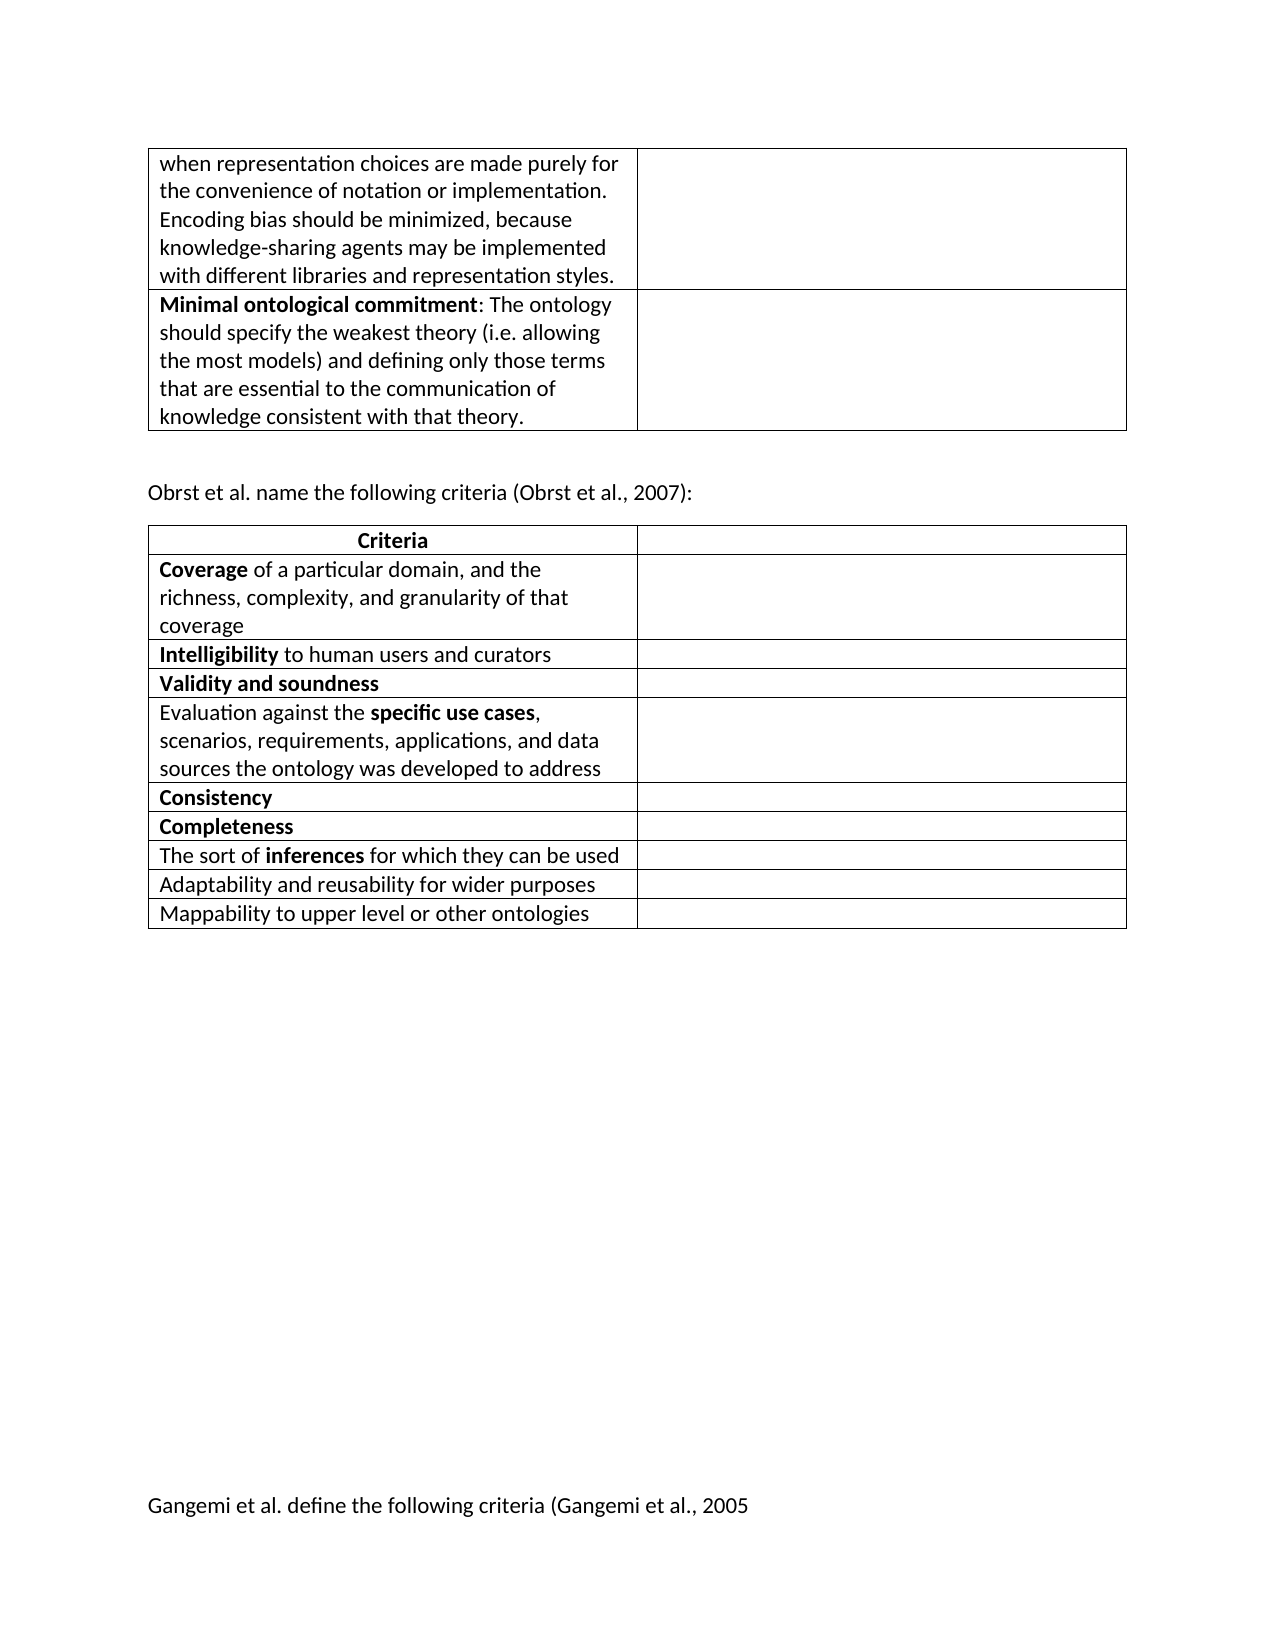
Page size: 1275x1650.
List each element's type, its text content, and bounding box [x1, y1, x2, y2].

table_cell [638, 870, 1126, 898]
table_cell Intelligibility to human users and curators [149, 640, 637, 668]
table_cell [638, 149, 1126, 289]
table_cell Minimal ontological commitment: The ontology should specify the weakest theory (i.e. allowing the most models) and defining only those terms that are essential to the communication of knowledge consistent with that theory. [149, 290, 637, 430]
text Gangemi et al. define the following criteria (Gangemi et al., 2005 [148, 1491, 1127, 1519]
table_cell Evaluation against the specific use cases, scenarios, requirements, applications, and data sources the ontology was developed to address [149, 698, 637, 782]
table_cell Completeness [149, 812, 637, 840]
table_cell [638, 640, 1126, 668]
table_cell Consistency [149, 783, 637, 811]
table_cell [638, 669, 1126, 697]
table_cell Adaptability and reusability for wider purposes [149, 870, 637, 898]
table_cell [638, 290, 1126, 430]
table_cell Validity and soundness [149, 669, 637, 697]
table_header [638, 526, 1126, 554]
table_cell Mappability to upper level or other ontologies [149, 899, 637, 927]
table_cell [149, 149, 637, 289]
table_cell Coverage of a particular domain, and the richness, complexity, and granularity of that coverage [149, 555, 637, 639]
table_cell [638, 698, 1126, 782]
text Obrst et al. name the following criteria (Obrst et al., 2007): [148, 478, 1127, 506]
table_cell [638, 812, 1126, 840]
table_header Criteria [149, 526, 637, 554]
table_cell [638, 841, 1126, 869]
table_cell [638, 783, 1126, 811]
table_cell The sort of inferences for which they can be used [149, 841, 637, 869]
table_cell [638, 555, 1126, 639]
table_cell [638, 899, 1126, 927]
